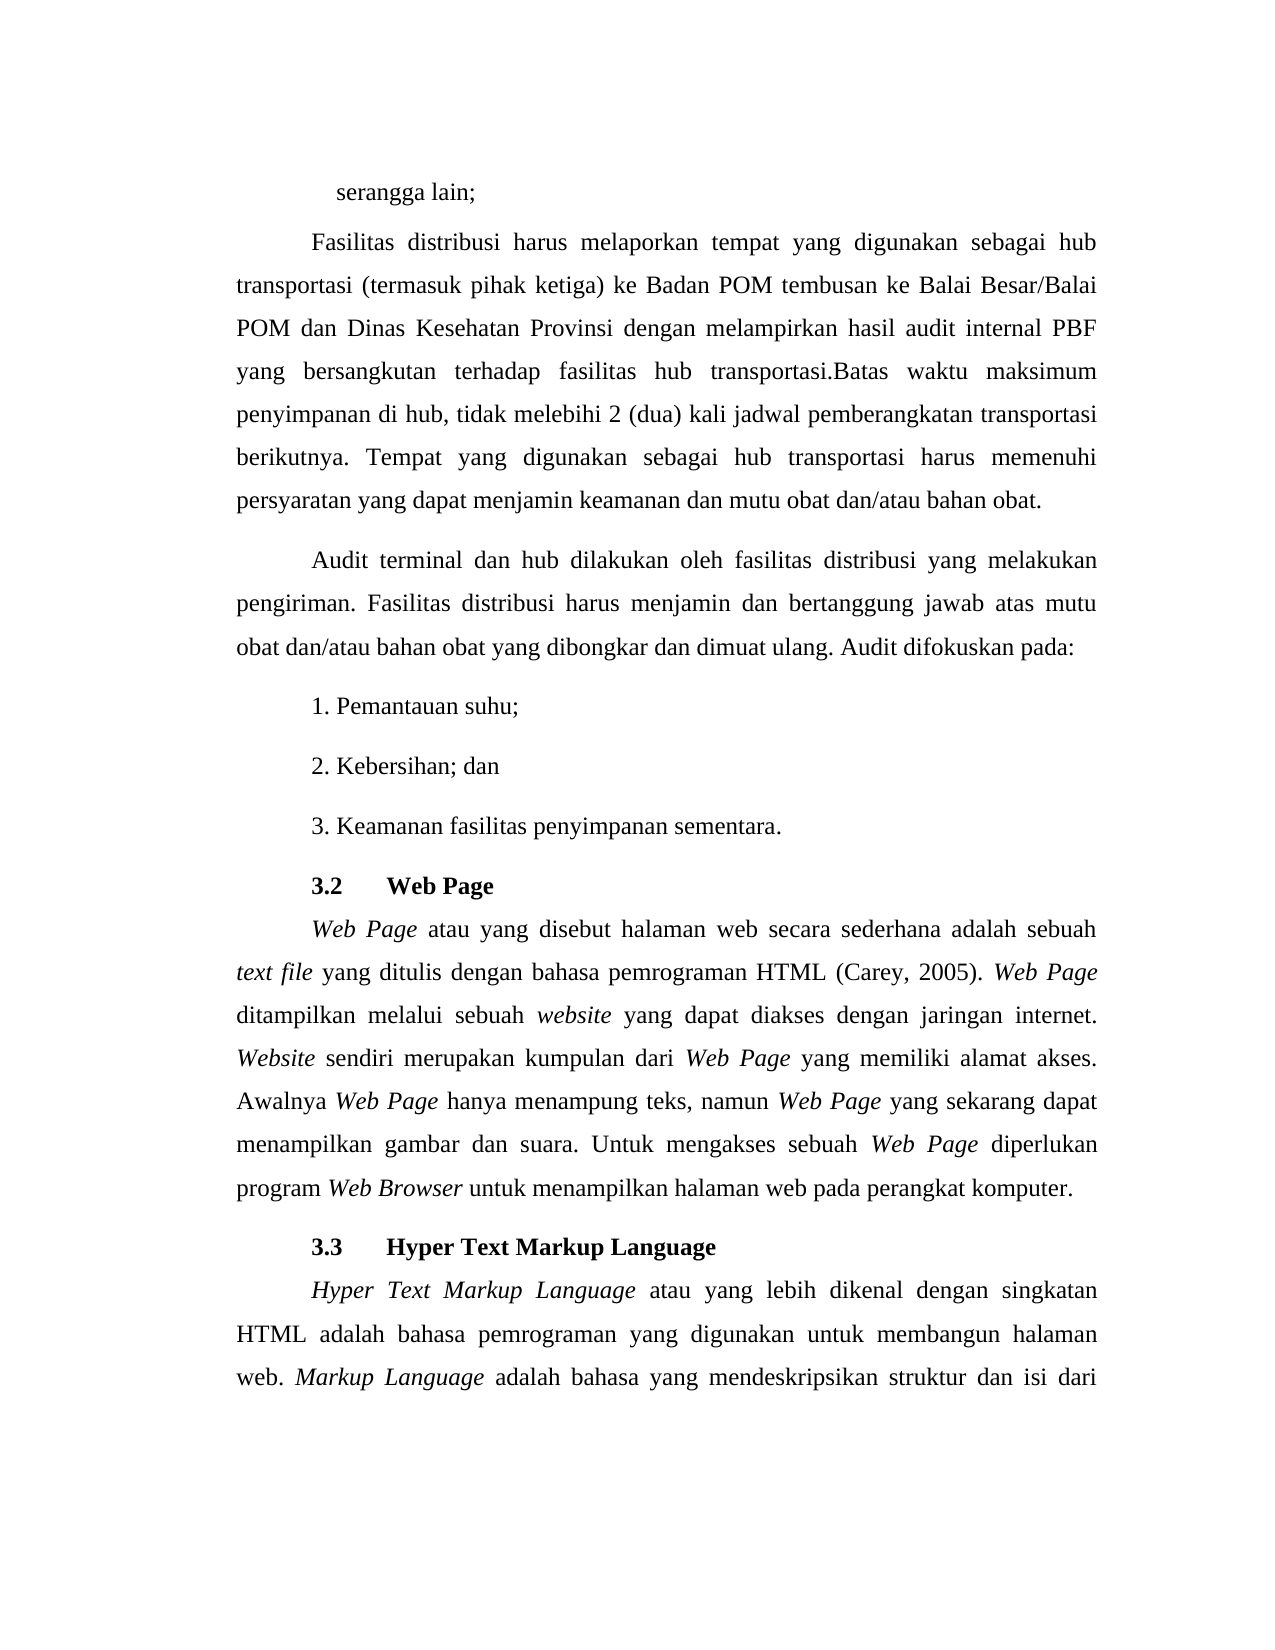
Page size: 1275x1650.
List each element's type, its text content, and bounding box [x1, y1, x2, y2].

text 1. Pemantauan suhu; [236, 691, 1098, 720]
text 2. Kebersihan; dan [236, 751, 1098, 780]
text 3. Keamanan fasilitas penyimpanan sementara. [236, 811, 1098, 840]
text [236, 1276, 1098, 1391]
text Web Page atau yang disebut halaman web secara sederhana adalah sebuah text file yang ditulis dengan bahasa pemrograman HTML (Carey, 2005). Web Page ditampilkan melalui sebuah website yang dapat diakses dengan jaringan internet. Website sendiri merupakan kumpulan dari Web Page yang memiliki alamat akses. Awalnya Web Page hanya menampung teks, namun Web Page yang sekarang dapat menampilkan gambar dan suara. Untuk mengakses sebuah Web Page diperlukan program Web Browser untuk menampilkan halaman web pada perangkat komputer. [236, 914, 1098, 1201]
text serangga lain; [311, 177, 1098, 206]
subtitle 3.2 Web Page [236, 871, 1098, 899]
text Audit terminal dan hub dilakukan oleh fasilitas distribusi yang melakukan pengiriman. Fasilitas distribusi harus menjamin dan bertanggung jawab atas mutu obat dan/atau bahan obat yang dibongkar dan dimuat ulang. Audit difokuskan pada: [236, 545, 1098, 660]
subtitle 3.3 Hyper Text Markup Language [236, 1232, 1098, 1261]
text Fasilitas distribusi harus melaporkan tempat yang digunakan sebagai hub transportasi (termasuk pihak ketiga) ke Badan POM tembusan ke Balai Besar/Balai POM dan Dinas Kesehatan Provinsi dengan melampirkan hasil audit internal PBF yang bersangkutan terhadap fasilitas hub transportasi.Batas waktu maksimum penyimpanan di hub, tidak melebihi 2 (dua) kali jadwal pemberangkatan transportasi berikutnya. Tempat yang digunakan sebagai hub transportasi harus memenuhi persyaratan yang dapat menjamin keamanan dan mutu obat dan/atau bahan obat. [236, 227, 1098, 514]
